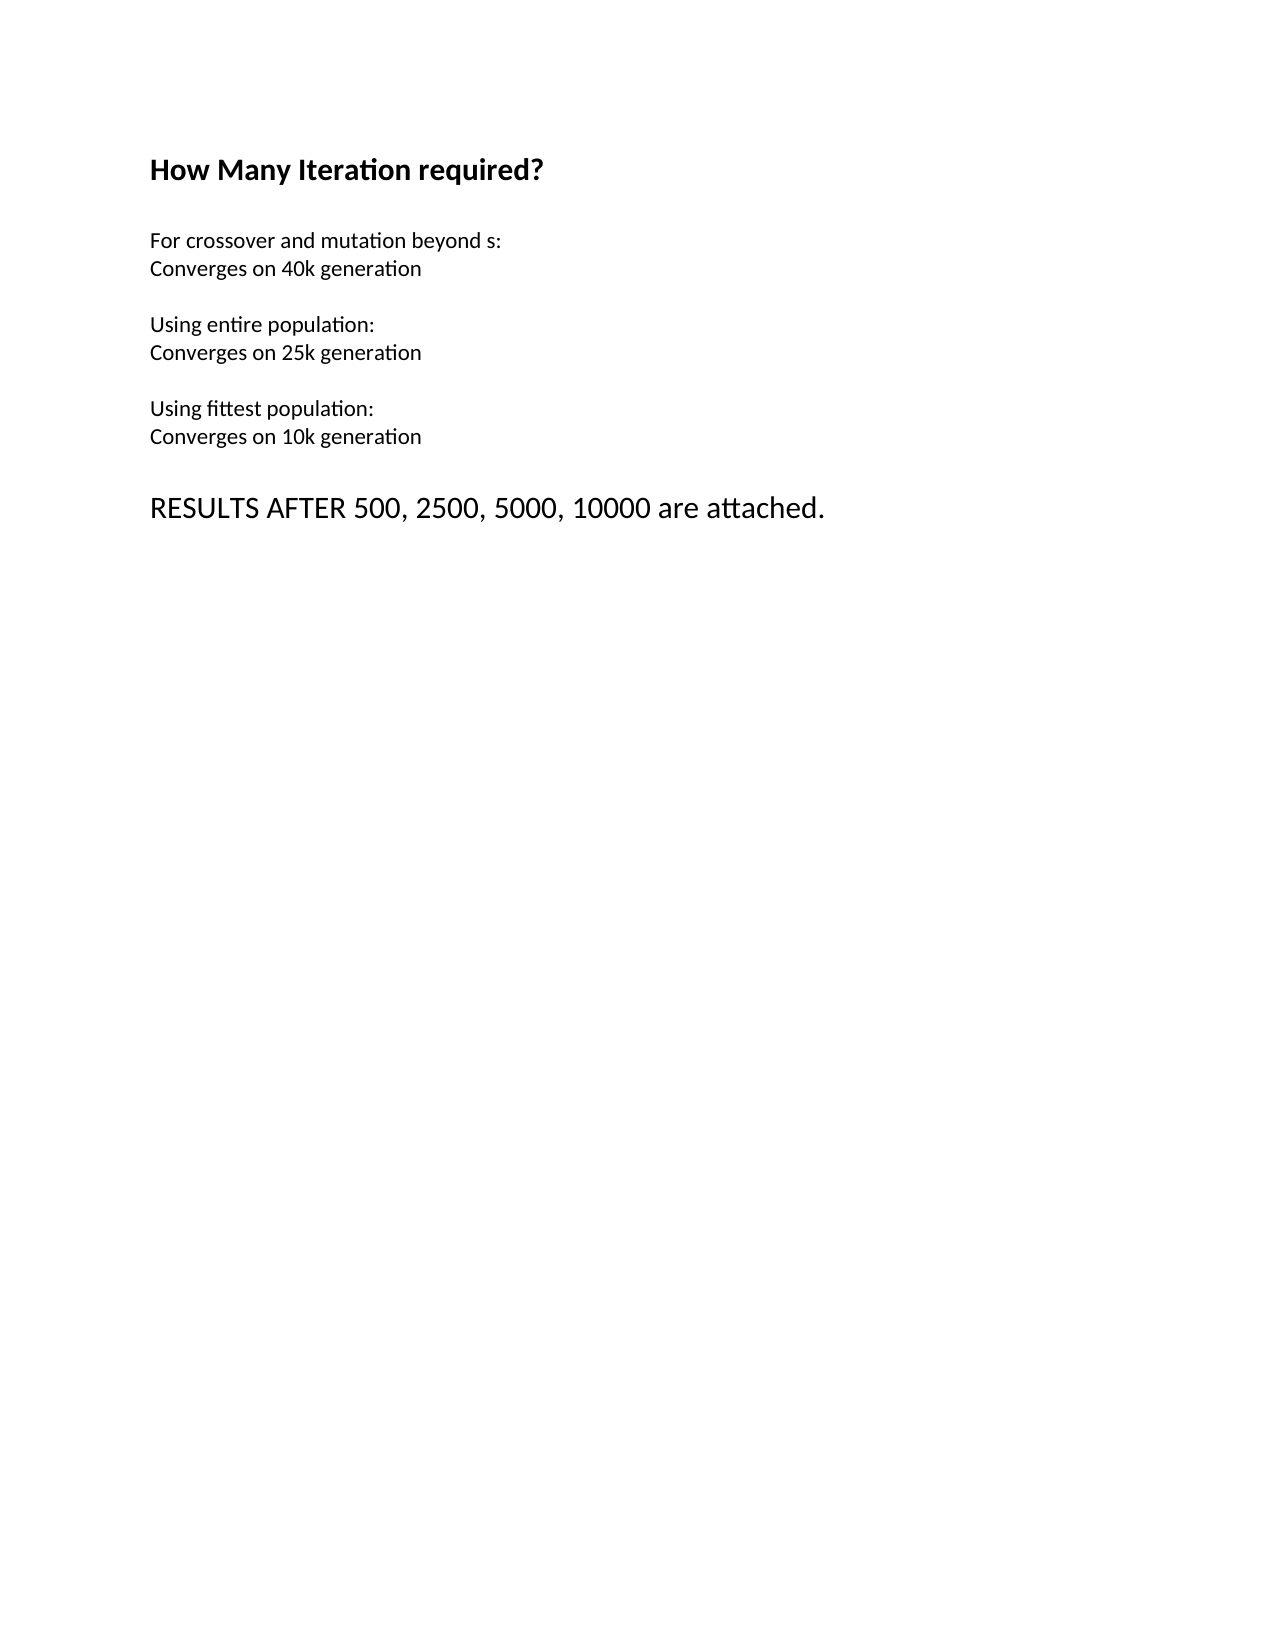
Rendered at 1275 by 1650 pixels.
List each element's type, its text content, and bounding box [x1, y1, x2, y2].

text Converges on 10k generation [150, 422, 1125, 450]
text Using fittest population: [150, 394, 1125, 422]
text Converges on 25k generation [150, 338, 1125, 366]
text Using entire population: [150, 310, 1125, 338]
text For crossover and mutation beyond s: [150, 226, 1125, 254]
text Converges on 40k generation [150, 254, 1125, 282]
text RESULTS AFTER 500, 2500, 5000, 10000 are attached. [150, 488, 1125, 527]
text How Many Iteration required? [150, 150, 1125, 188]
